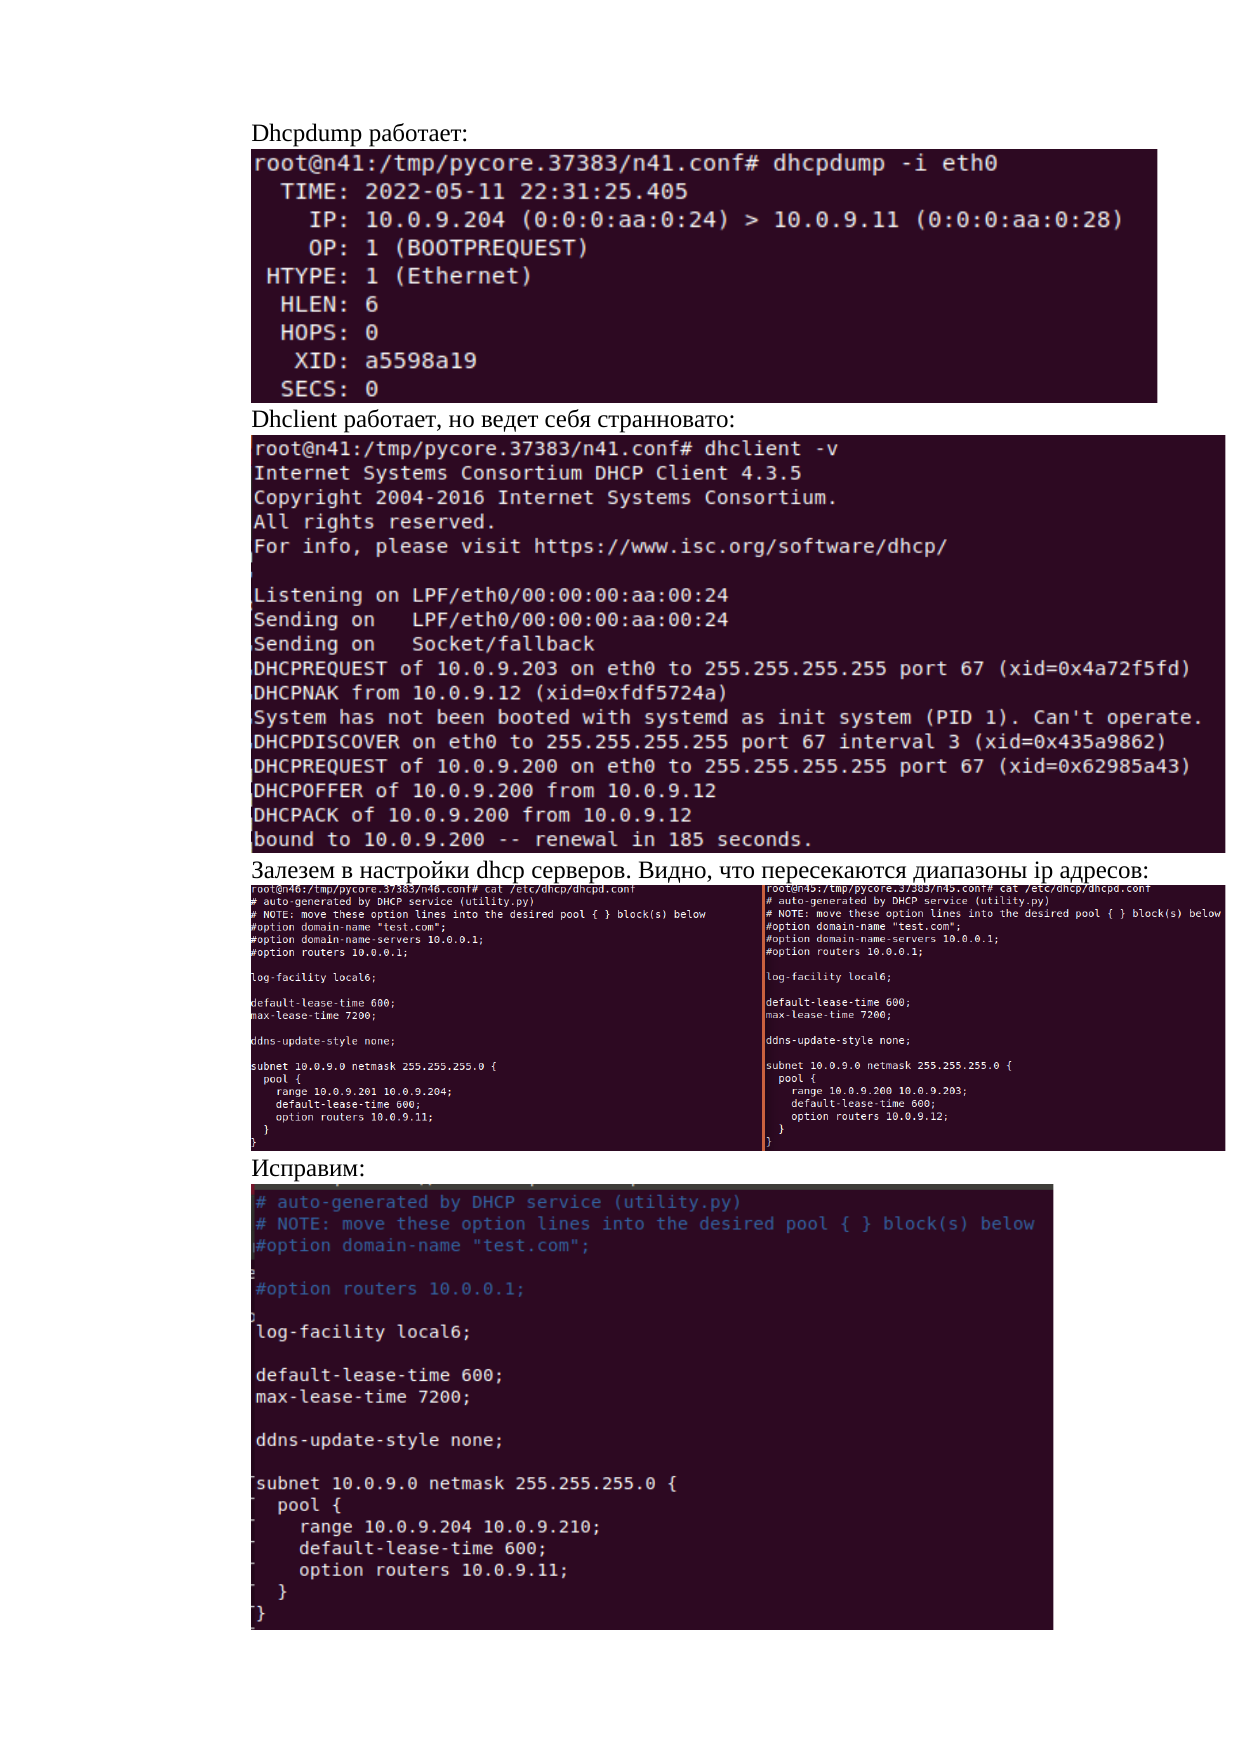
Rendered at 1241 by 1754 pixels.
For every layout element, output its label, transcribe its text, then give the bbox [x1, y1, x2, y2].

picture [251, 885, 1226, 1151]
picture [251, 149, 1158, 403]
text Dhclient работает, но ведет себя странновато: [177, 404, 1152, 433]
picture [251, 1184, 1054, 1630]
picture [251, 435, 1226, 853]
text Исправим: [177, 1153, 1152, 1182]
text Dhcpdump работает: [177, 118, 1152, 147]
text Залезем в настройки dhcp серверов. Видно, что пересекаются диапазоны ip адресов: [177, 855, 1152, 883]
